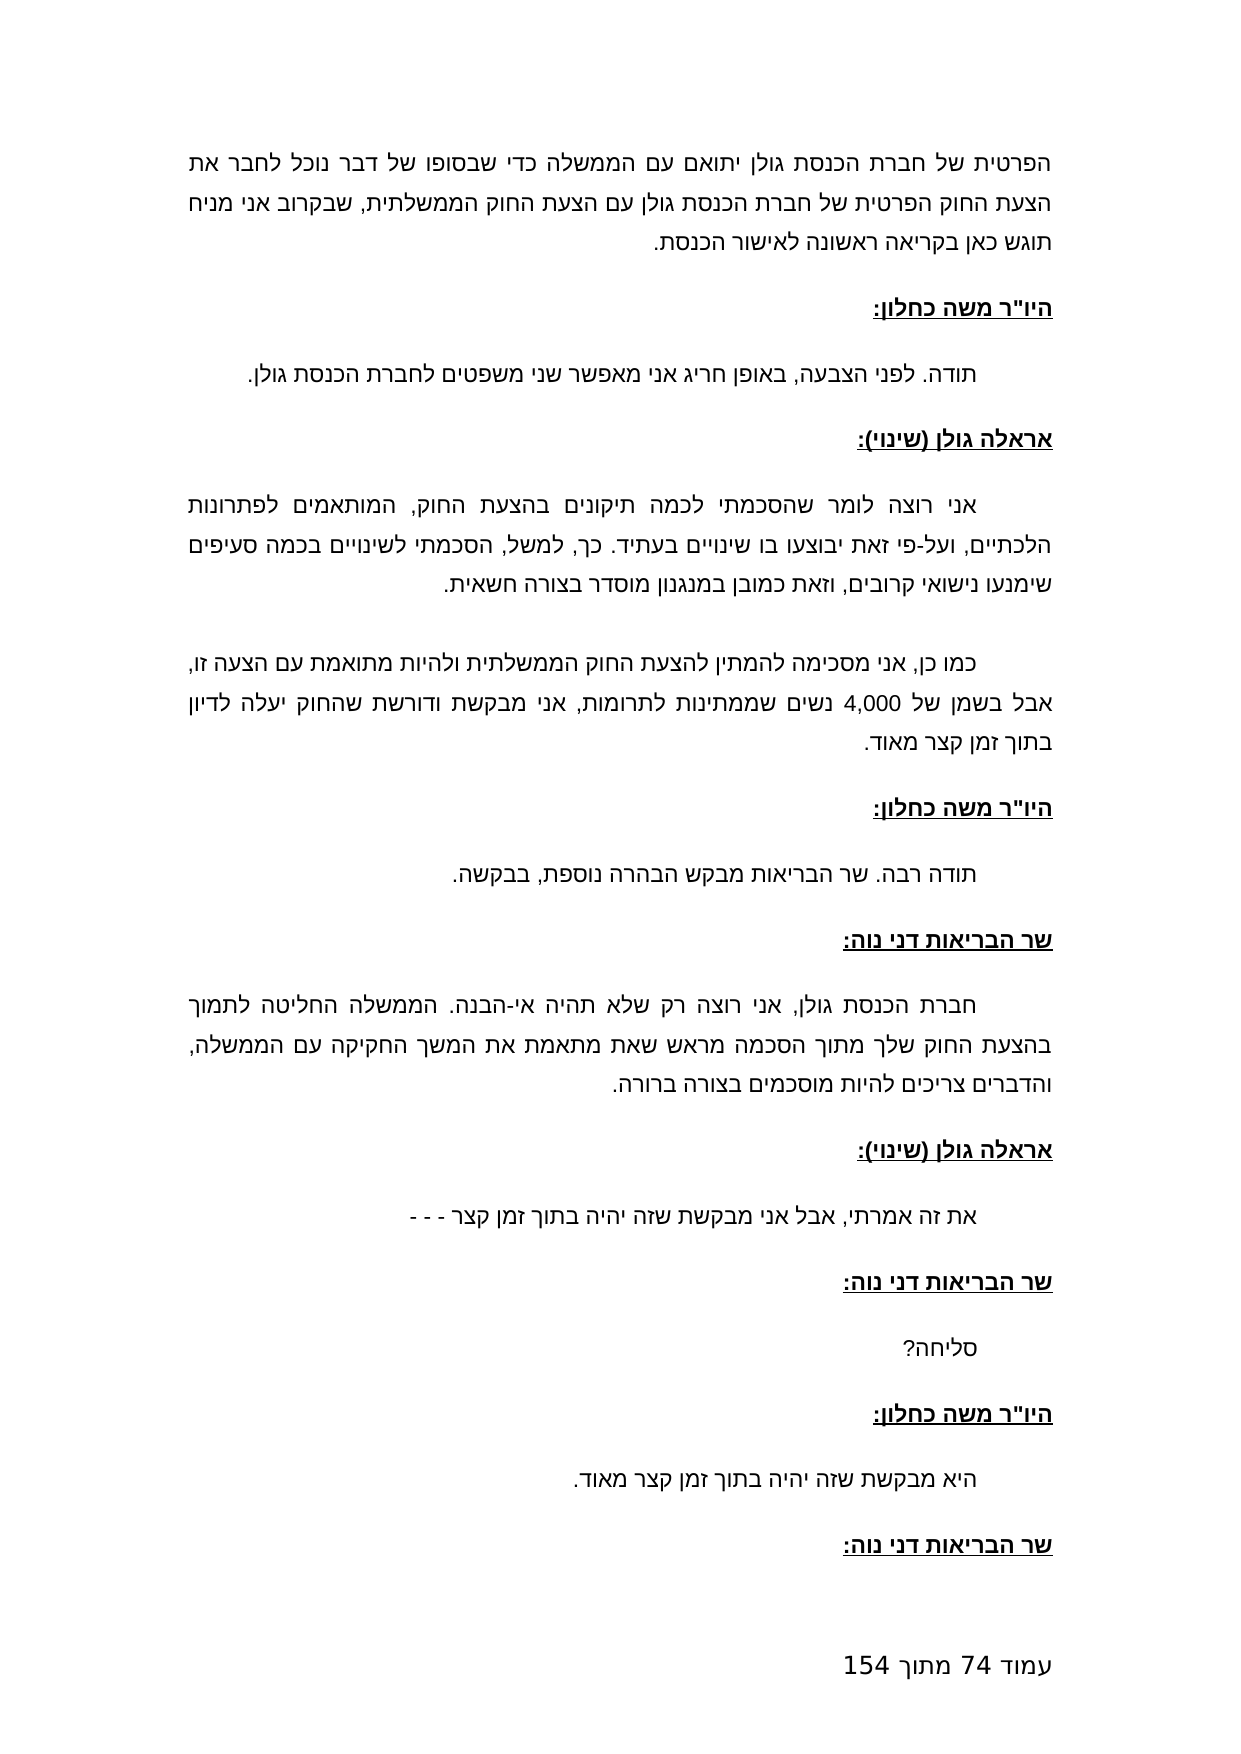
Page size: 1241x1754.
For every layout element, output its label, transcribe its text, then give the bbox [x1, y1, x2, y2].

text את זה אמרתי, אבל אני מבקשת שזה יהיה בתוך זמן קצר - - - [187, 1203, 1053, 1229]
text אראלה גולן (שינוי): [187, 1111, 1053, 1164]
text סליחה? [187, 1335, 1053, 1361]
text היו"ר משה כחלון: [187, 769, 1053, 821]
text אני רוצה לומר שהסכמתי לכמה תיקונים בהצעת החוק, המותאמים לפתרונות הלכתיים, ועל-פי זאת יבוצעו בו שינויים בעתיד. כך, למשל, הסכמתי לשינויים בכמה סעיפים שימנעו נישואי קרובים, וזאת כמובן במנגנון מוסדר בצורה חשאית. [187, 492, 1053, 598]
text היא מבקשת שזה יהיה בתוך זמן קצר מאוד. [187, 1466, 1053, 1493]
text שר הבריאות דני נוה: [187, 900, 1053, 953]
text כמו כן, אני מסכימה להמתין להצעת החוק הממשלתית ולהיות מתואמת עם הצעה זו, אבל בשמן של 4,000 נשים שממתינות לתרומות, אני מבקשת ודורשת שהחוק יעלה לדיון בתוך זמן קצר מאוד. [187, 650, 1053, 756]
text היו"ר משה כחלון: [187, 1374, 1053, 1427]
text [187, 150, 1053, 255]
text תודה. לפני הצבעה, באופן חריג אני מאפשר שני משפטים לחברת הכנסת גולן. [187, 361, 1053, 387]
text חברת הכנסת גולן, אני רוצה רק שלא תהיה אי-הבנה. הממשלה החליטה לתמוך בהצעת החוק שלך מתוך הסכמה מראש שאת מתאמת את המשך החקיקה עם הממשלה, והדברים צריכים להיות מוסכמים בצורה ברורה. [187, 992, 1053, 1098]
text שר הבריאות דני נוה: [187, 1506, 1053, 1559]
text תודה רבה. שר הבריאות מבקש הבהרה נוספת, בבקשה. [187, 861, 1053, 887]
text היו"ר משה כחלון: [187, 268, 1053, 321]
text שר הבריאות דני נוה: [187, 1243, 1053, 1295]
text אראלה גולן (שינוי): [187, 400, 1053, 453]
